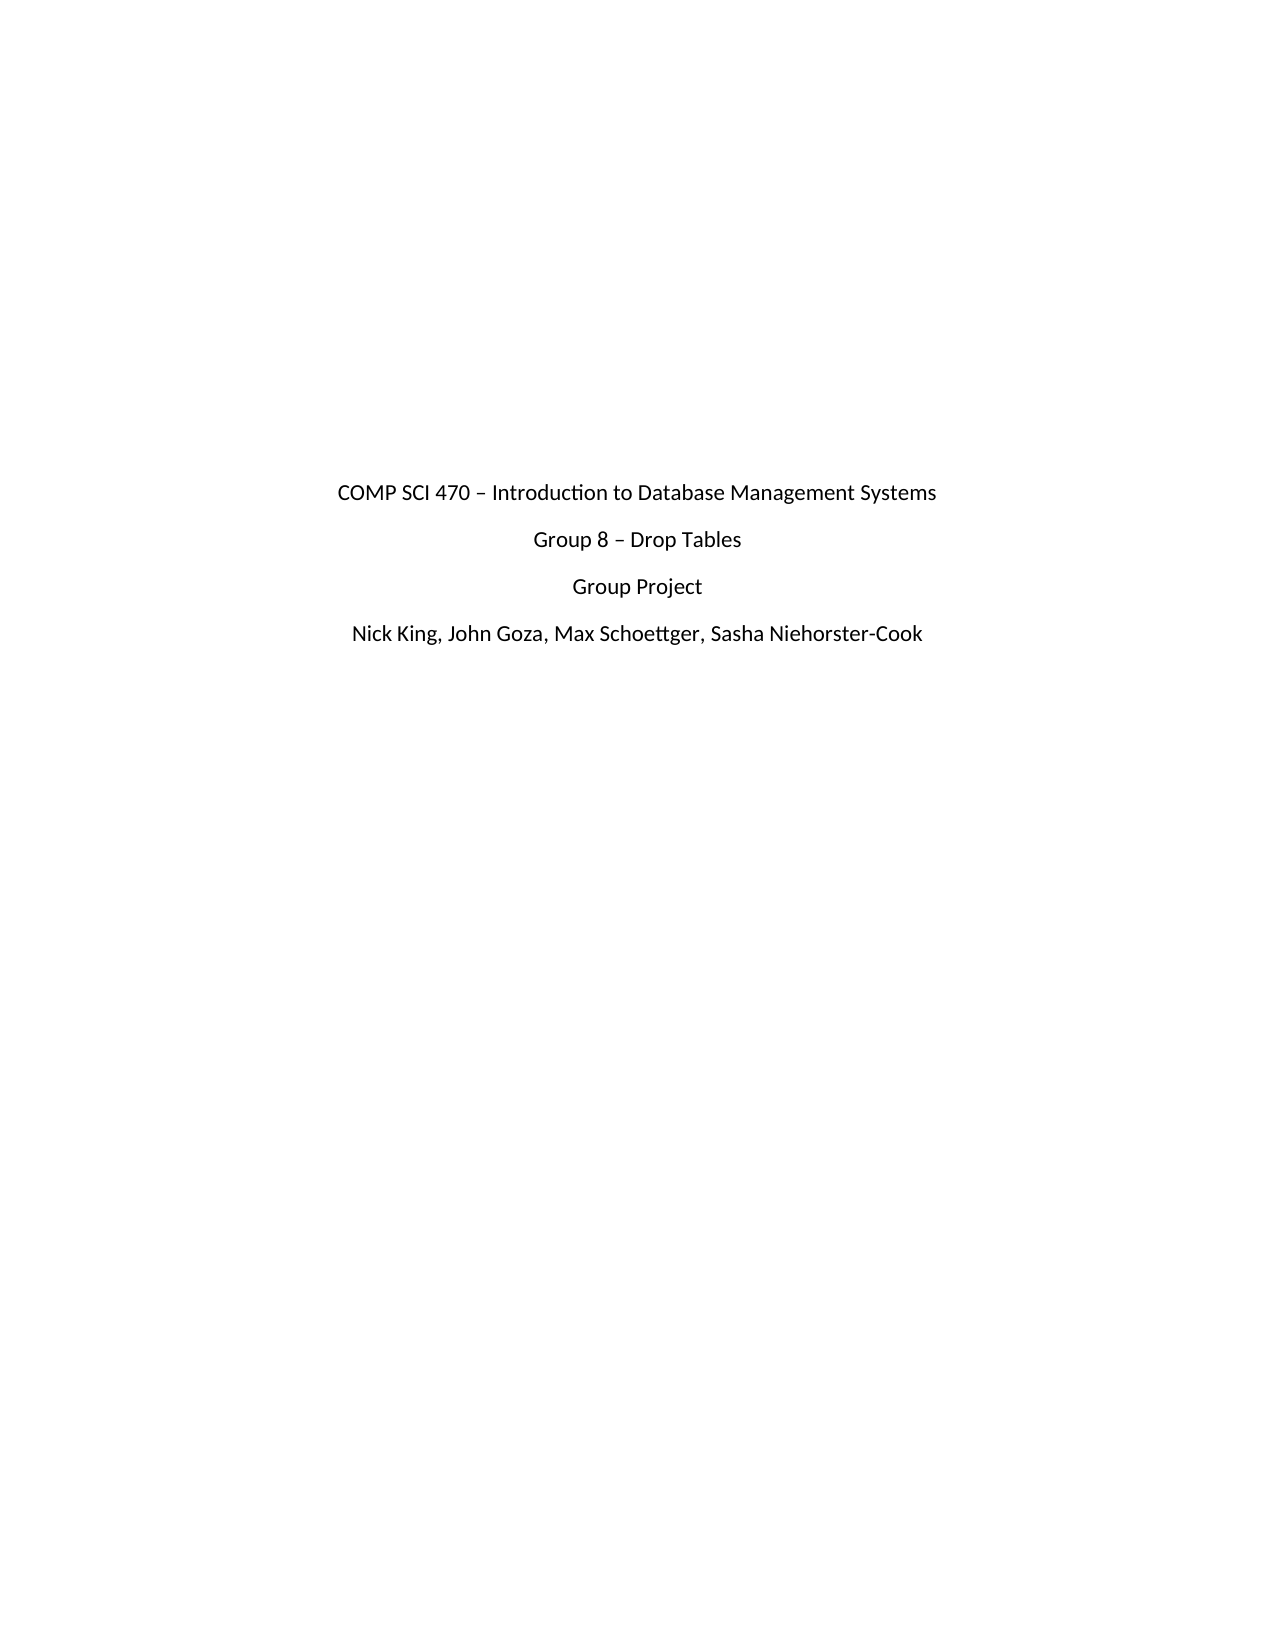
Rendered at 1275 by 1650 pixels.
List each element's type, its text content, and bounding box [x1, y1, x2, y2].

text Group 8 – Drop Tables [150, 525, 1125, 553]
text Group Project [150, 572, 1125, 600]
text Nick King, John Goza, Max Schoettger, Sasha Niehorster-Cook [150, 619, 1125, 647]
text COMP SCI 470 – Introduction to Database Management Systems [150, 478, 1125, 506]
